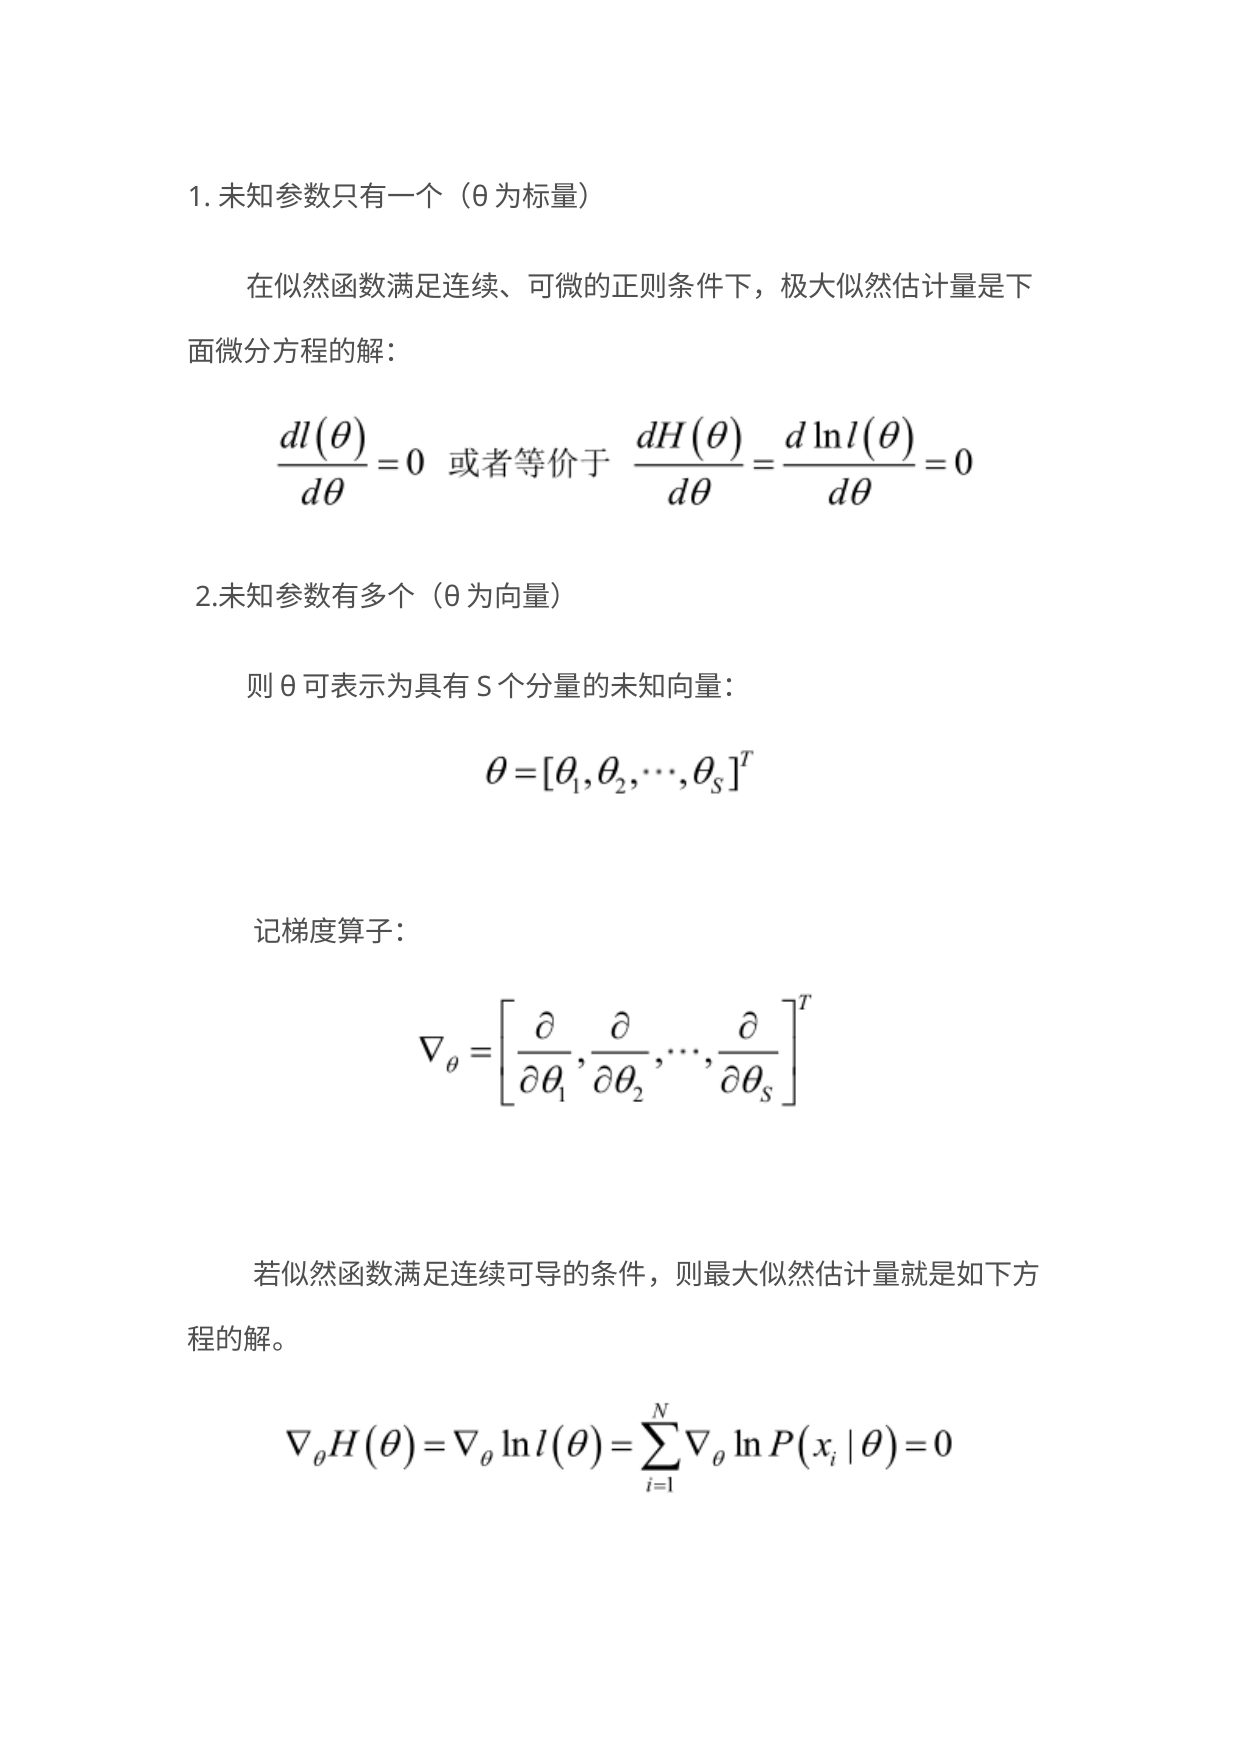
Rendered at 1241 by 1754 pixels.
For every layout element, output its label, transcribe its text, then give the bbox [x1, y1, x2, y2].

picture [260, 407, 980, 521]
text 1. 未知参数只有一个（θ为标量） [187, 162, 1053, 227]
text 在似然函数满足连续、可微的正则条件下，极大似然估计量是下面微分方程的解： [187, 252, 1053, 382]
text 若似然函数满足连续可导的条件，则最大似然估计量就是如下方程的解。 [187, 1239, 1053, 1369]
picture [408, 987, 832, 1121]
picture [271, 1394, 969, 1504]
text 则θ可表示为具有S个分量的未知向量： [187, 652, 1053, 717]
picture [480, 742, 760, 805]
text 2.未知参数有多个（θ为向量） [187, 562, 1053, 627]
text 记梯度算子： [187, 897, 1053, 962]
